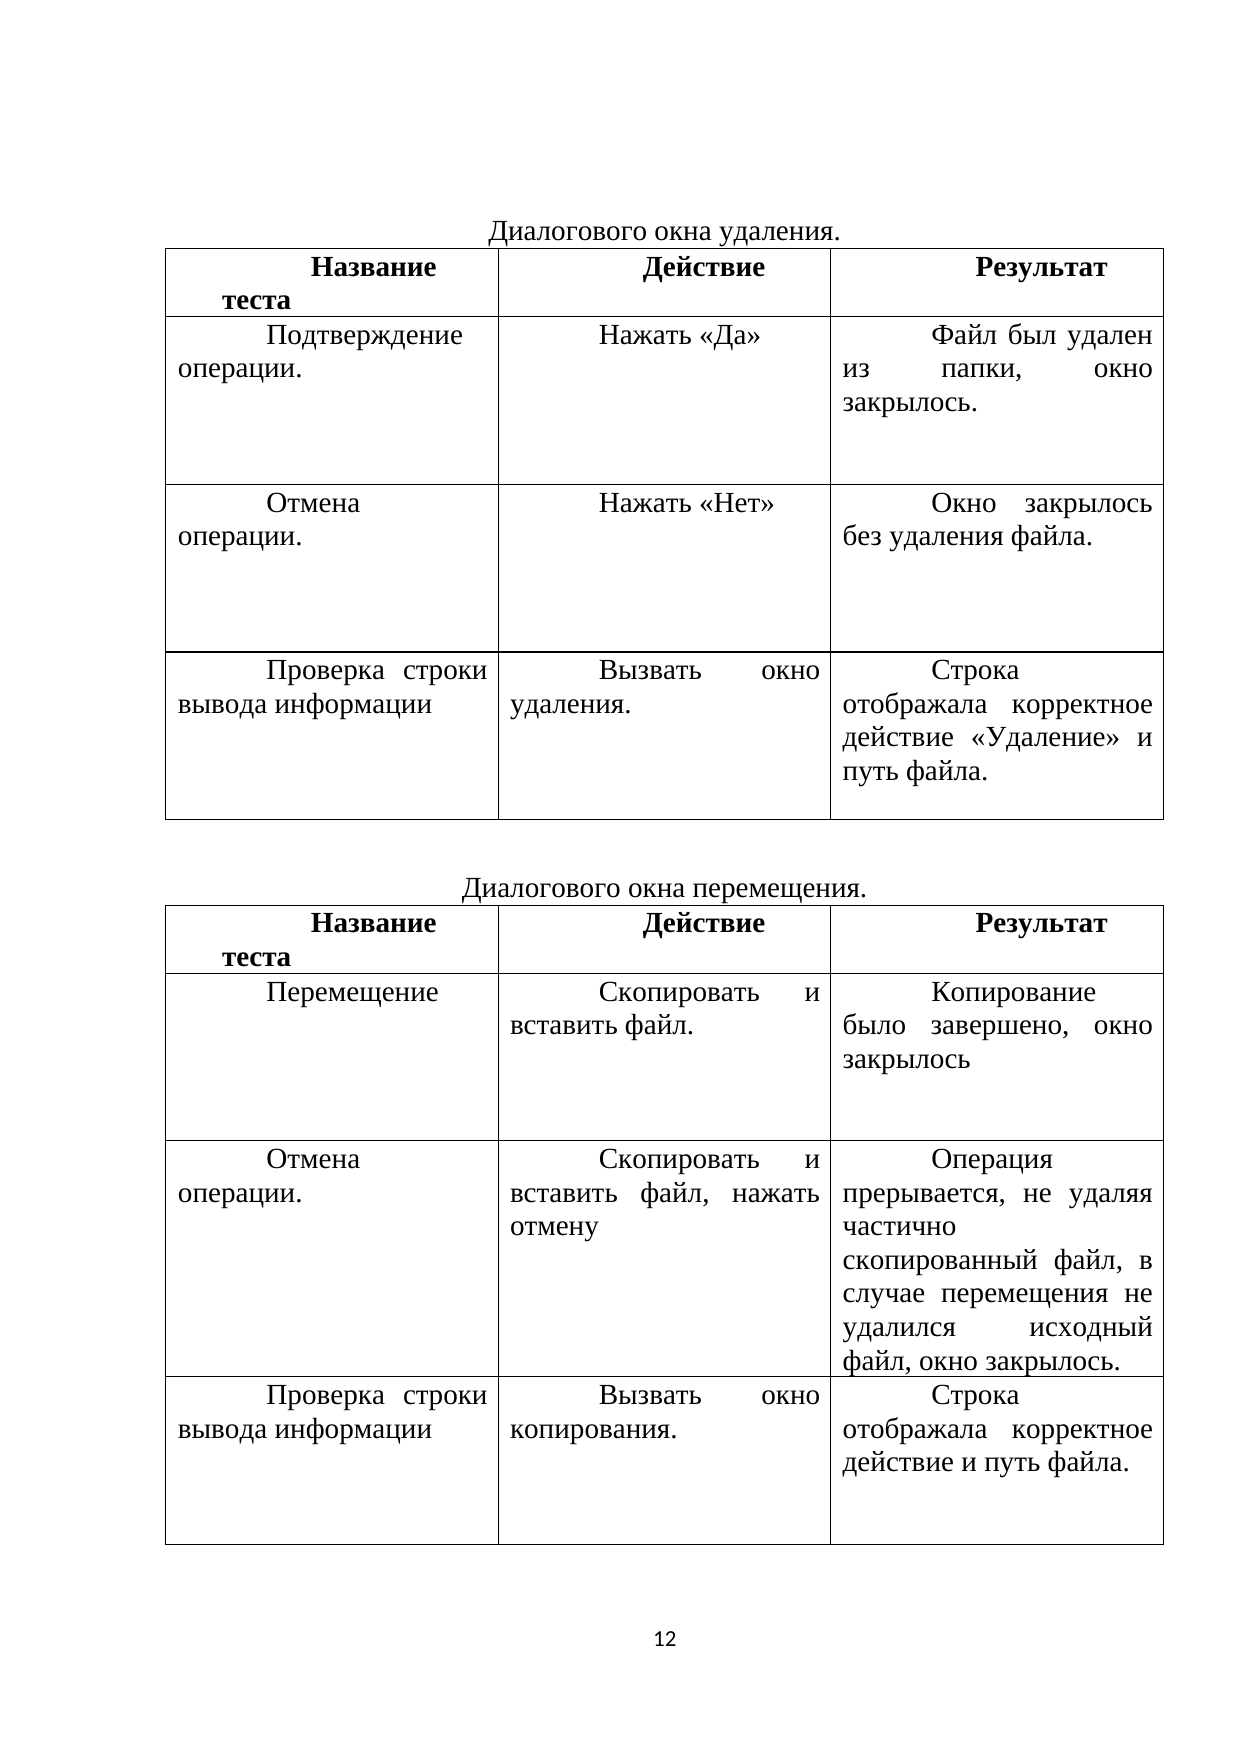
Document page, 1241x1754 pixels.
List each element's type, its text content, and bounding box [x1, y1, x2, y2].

table_header Название теста [166, 906, 498, 973]
table_cell Нажать «Нет» [499, 485, 830, 651]
table_cell Подтверждение операции. [166, 317, 498, 484]
table_cell Проверка строки вывода информации [166, 1377, 498, 1544]
table_cell Скопировать и вставить файл. [499, 974, 830, 1140]
table_cell Файл был удален из папки, окно закрылось. [831, 317, 1163, 484]
table_header Результат [831, 249, 1163, 316]
table_cell Копирование было завершено, окно закрылось [831, 974, 1163, 1140]
table_cell Операция прерывается, не удаляя частично скопированный файл, в случае перемещения не удалился исходный файл, окно закрылось. [831, 1141, 1163, 1376]
table_header Действие [499, 906, 830, 973]
table_cell Проверка строки вывода информации [166, 653, 498, 819]
table_cell Вызвать окно удаления. [499, 653, 830, 819]
table_header Действие [499, 249, 830, 316]
table_cell Перемещение [166, 974, 498, 1140]
table_cell Окно закрылось без удаления файла. [831, 485, 1163, 651]
table_cell Строка отображала корректное действие и путь файла. [831, 1377, 1163, 1544]
table_cell Скопировать и вставить файл, нажать отмену [499, 1141, 830, 1376]
table_cell Отмена операции. [166, 485, 498, 651]
text Диалогового окна перемещения. [177, 870, 1152, 904]
table_header Результат [831, 906, 1163, 973]
table_cell Строка отображала корректное действие «Удаление» и путь файла. [831, 653, 1163, 819]
table_cell Вызвать окно копирования. [499, 1377, 830, 1544]
table_cell Отмена операции. [166, 1141, 498, 1376]
text Диалогового окна удаления. [177, 213, 1152, 247]
table_cell Нажать «Да» [499, 317, 830, 484]
table_header Название теста [166, 249, 498, 316]
